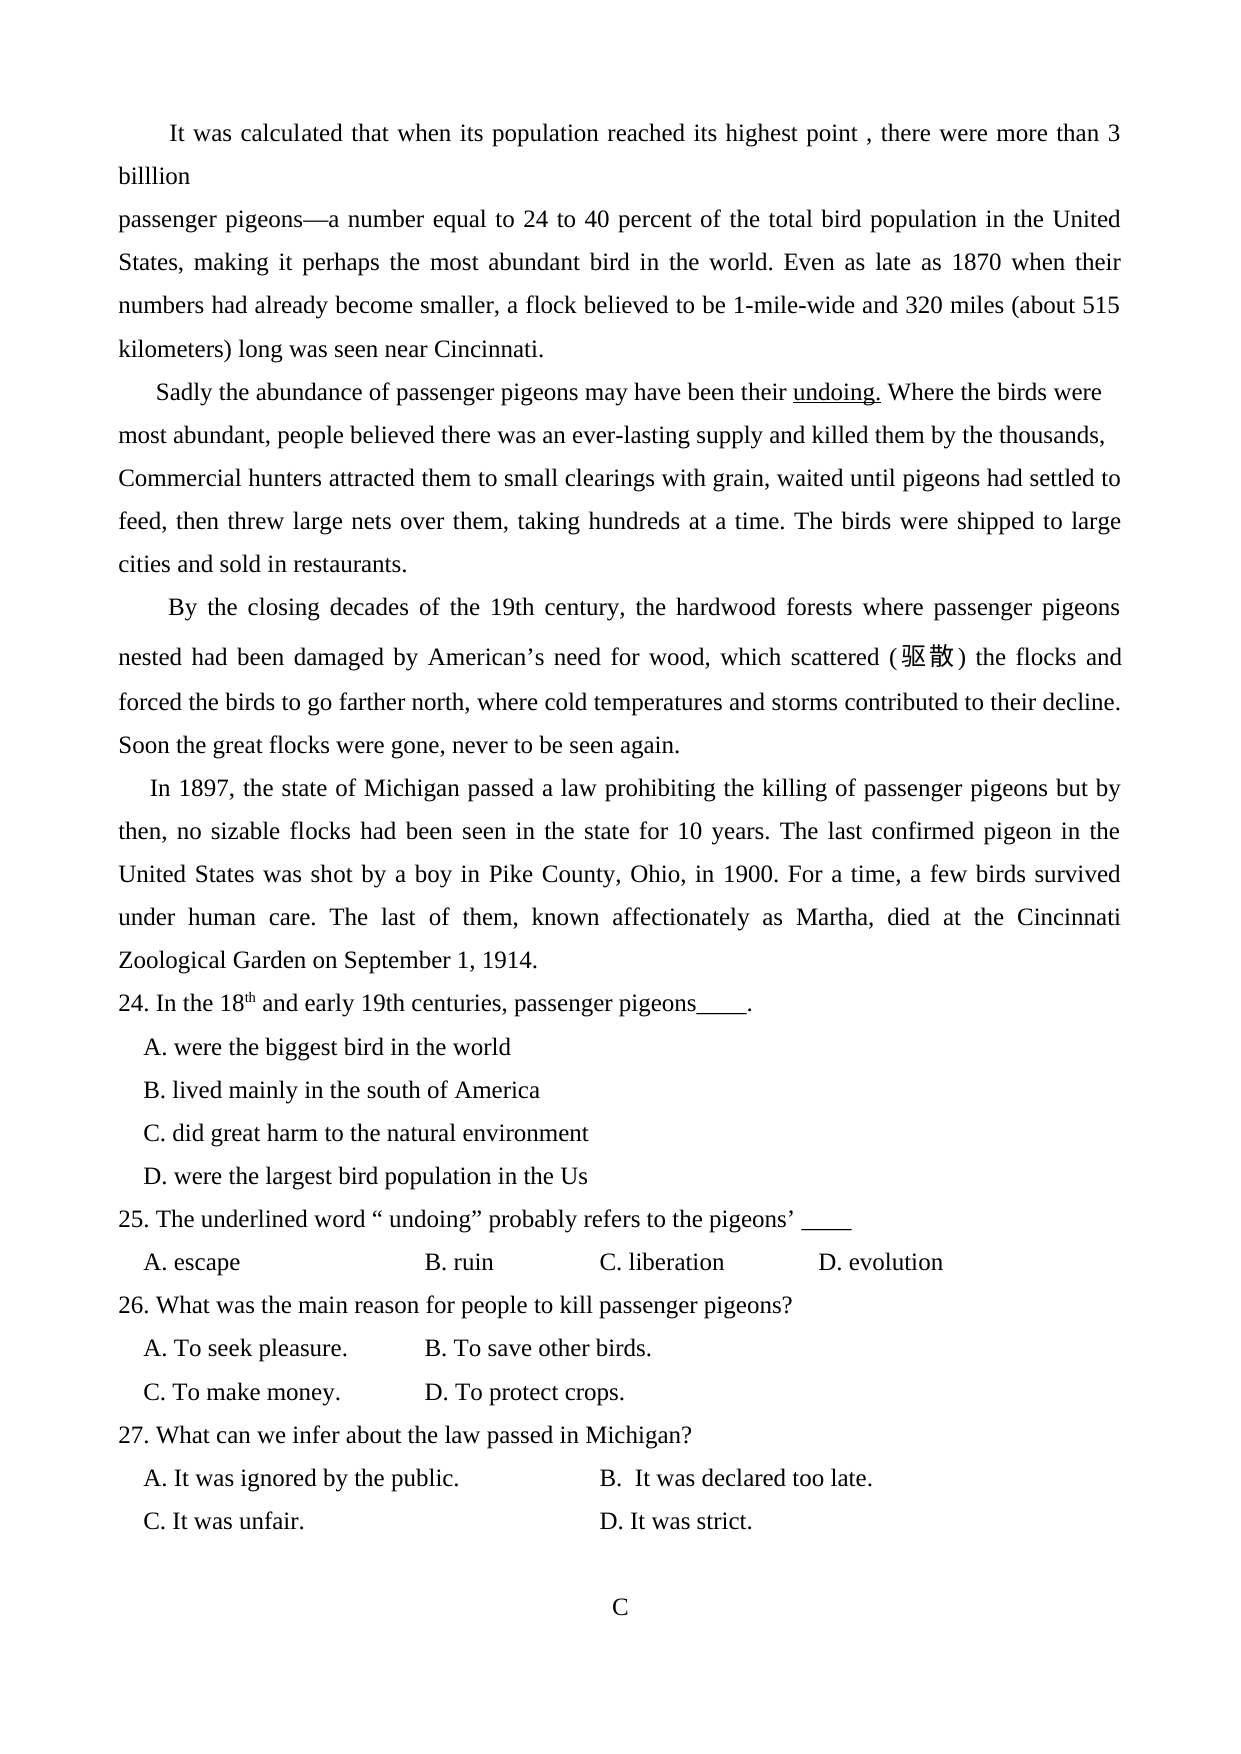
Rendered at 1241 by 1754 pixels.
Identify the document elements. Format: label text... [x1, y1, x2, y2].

text 25. The underlined word “ undoing” probably refers to the pigeons’ ____ [118, 1204, 1122, 1233]
text A. were the biggest bird in the world [143, 1032, 1122, 1060]
text C [118, 1592, 1122, 1621]
text A. To seek pleasure. B. To save other birds. [143, 1333, 1122, 1362]
text In 1897, the state of Michigan passed a law prohibiting the killing of passenger pigeons but by then, no sizable flocks had been seen in the state for 10 years. The last confirmed pigeon in the United States was shot by a boy in Pike County, Ohio, in 1900. For a time, a few birds survived under human care. The last of them, known affectionately as Martha, died at the Cincinnati Zoological Garden on September 1, 1914. [118, 773, 1122, 974]
text It was calculated that when its population reached its highest point , there were more than 3 billlion [118, 118, 1122, 190]
text D. were the largest bird population in the Us [143, 1161, 1122, 1190]
text A. escape B. ruin C. liberation D. evolution [143, 1247, 1122, 1276]
text A. It was ignored by the public. B. It was declared too late. [143, 1463, 1122, 1492]
text 26. What was the main reason for people to kill passenger pigeons? [118, 1290, 1122, 1319]
text Commercial hunters attracted them to small clearings with grain, waited until pigeons had settled to feed, then threw large nets over them, taking hundreds at a time. The birds were shipped to large cities and sold in restaurants. [118, 463, 1122, 578]
text By the closing decades of the 19th century, the hardwood forests where passenger pigeons nested had been damaged by American’s need for wood, which scattered (驱散) the flocks and forced the birds to go farther north, where cold temperatures and storms contributed to their decline. Soon the great flocks were gone, never to be seen again. [118, 592, 1122, 758]
text 27. What can we infer about the law passed in Michigan? [118, 1420, 1122, 1448]
text passenger pigeons—a number equal to 24 to 40 percent of the total bird population in the United States, making it perhaps the most abundant bird in the world. Even as late as 1870 when their numbers had already become smaller, a flock believed to be 1-mile-wide and 320 miles (about 515 kilometers) long was seen near Cincinnati. [118, 204, 1122, 362]
text Sadly the abundance of passenger pigeons may have been their undoing. Where the birds were [118, 377, 1122, 406]
text 24. In the 18th and early 19th centuries, passenger pigeons____. [118, 988, 1122, 1017]
text C. To make money. D. To protect crops. [143, 1377, 1122, 1405]
text C. It was unfair. D. It was strict. [143, 1506, 1122, 1535]
text C. did great harm to the natural environment [143, 1118, 1122, 1147]
text B. lived mainly in the south of America [143, 1075, 1122, 1103]
text most abundant, people believed there was an ever-lasting supply and killed them by the thousands, [118, 420, 1122, 449]
